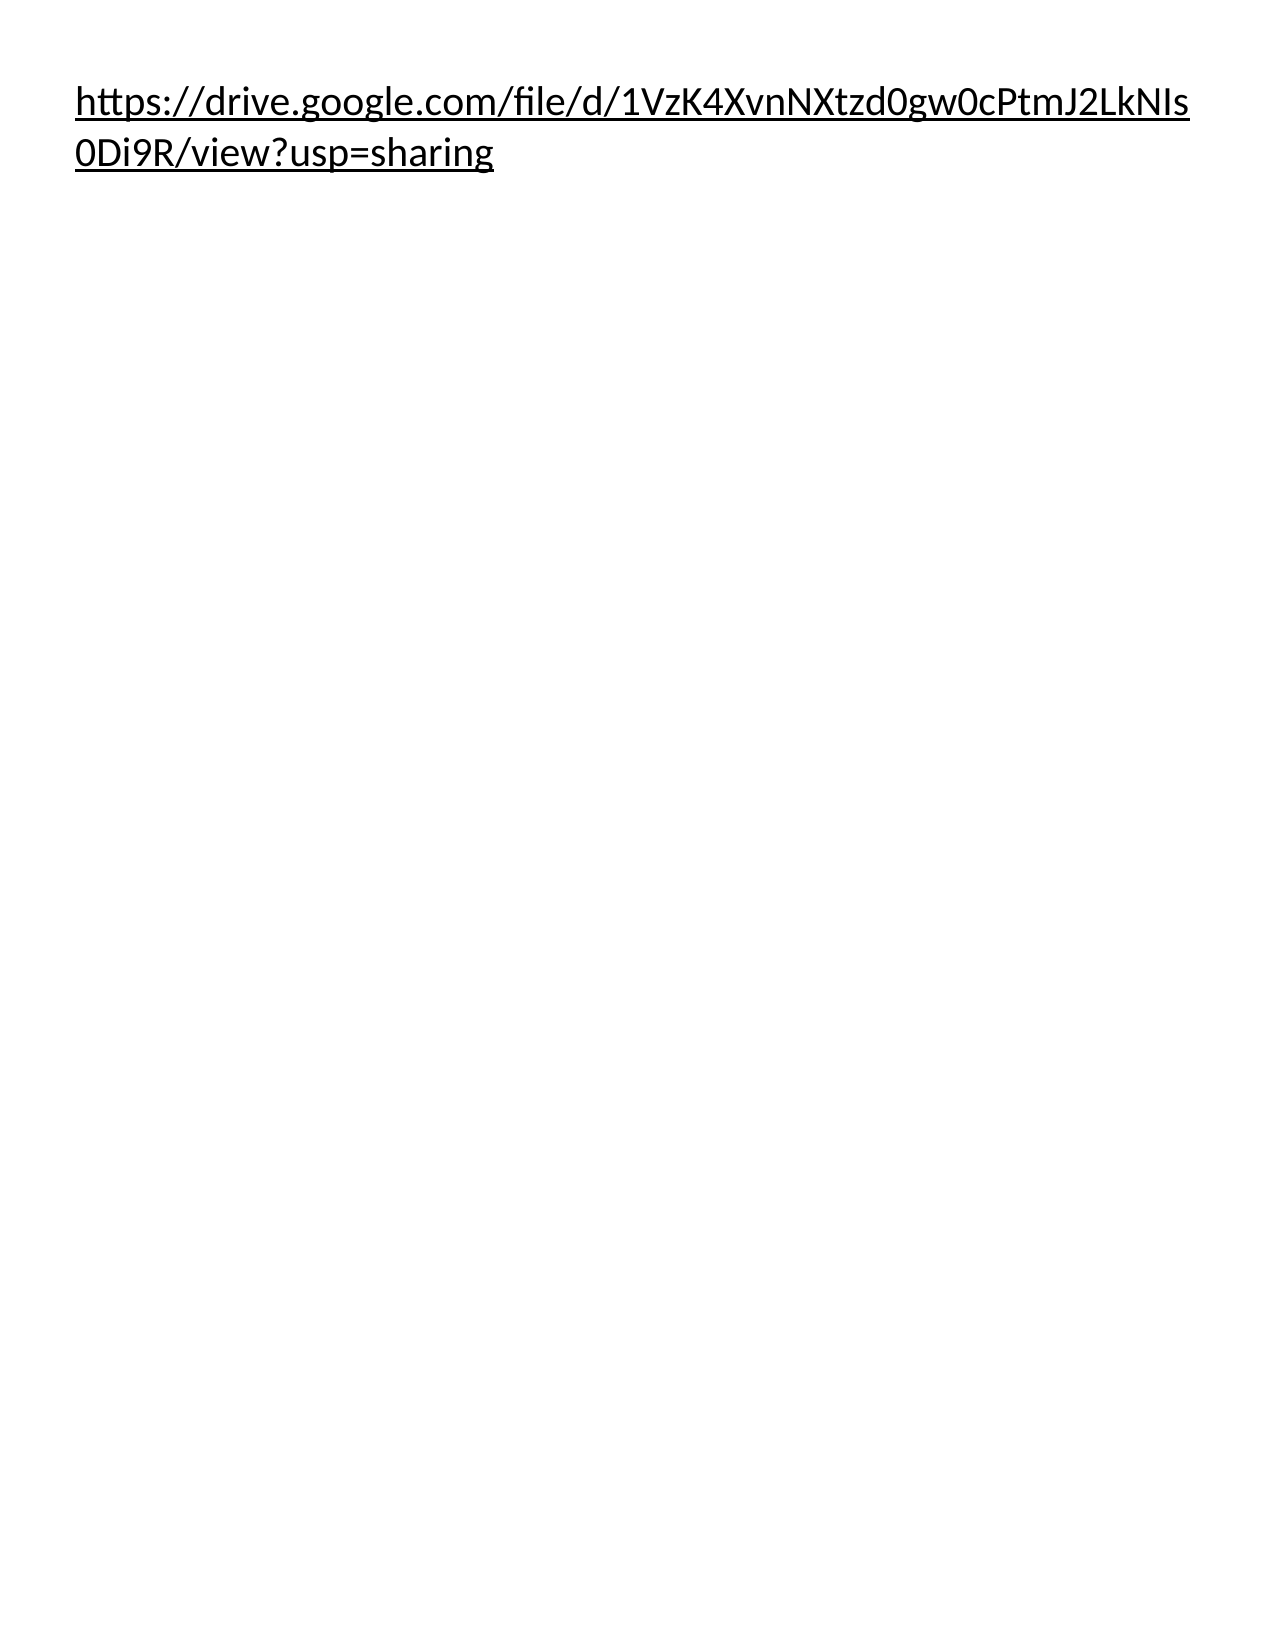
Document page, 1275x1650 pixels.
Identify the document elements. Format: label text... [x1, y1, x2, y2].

text LINK DEL VIDEO https://drive.google.com/file/d/1VzK4XvnNXtzd0gw0cPtmJ2LkNIs0Di9R/view?usp=sharing [75, 75, 1200, 177]
